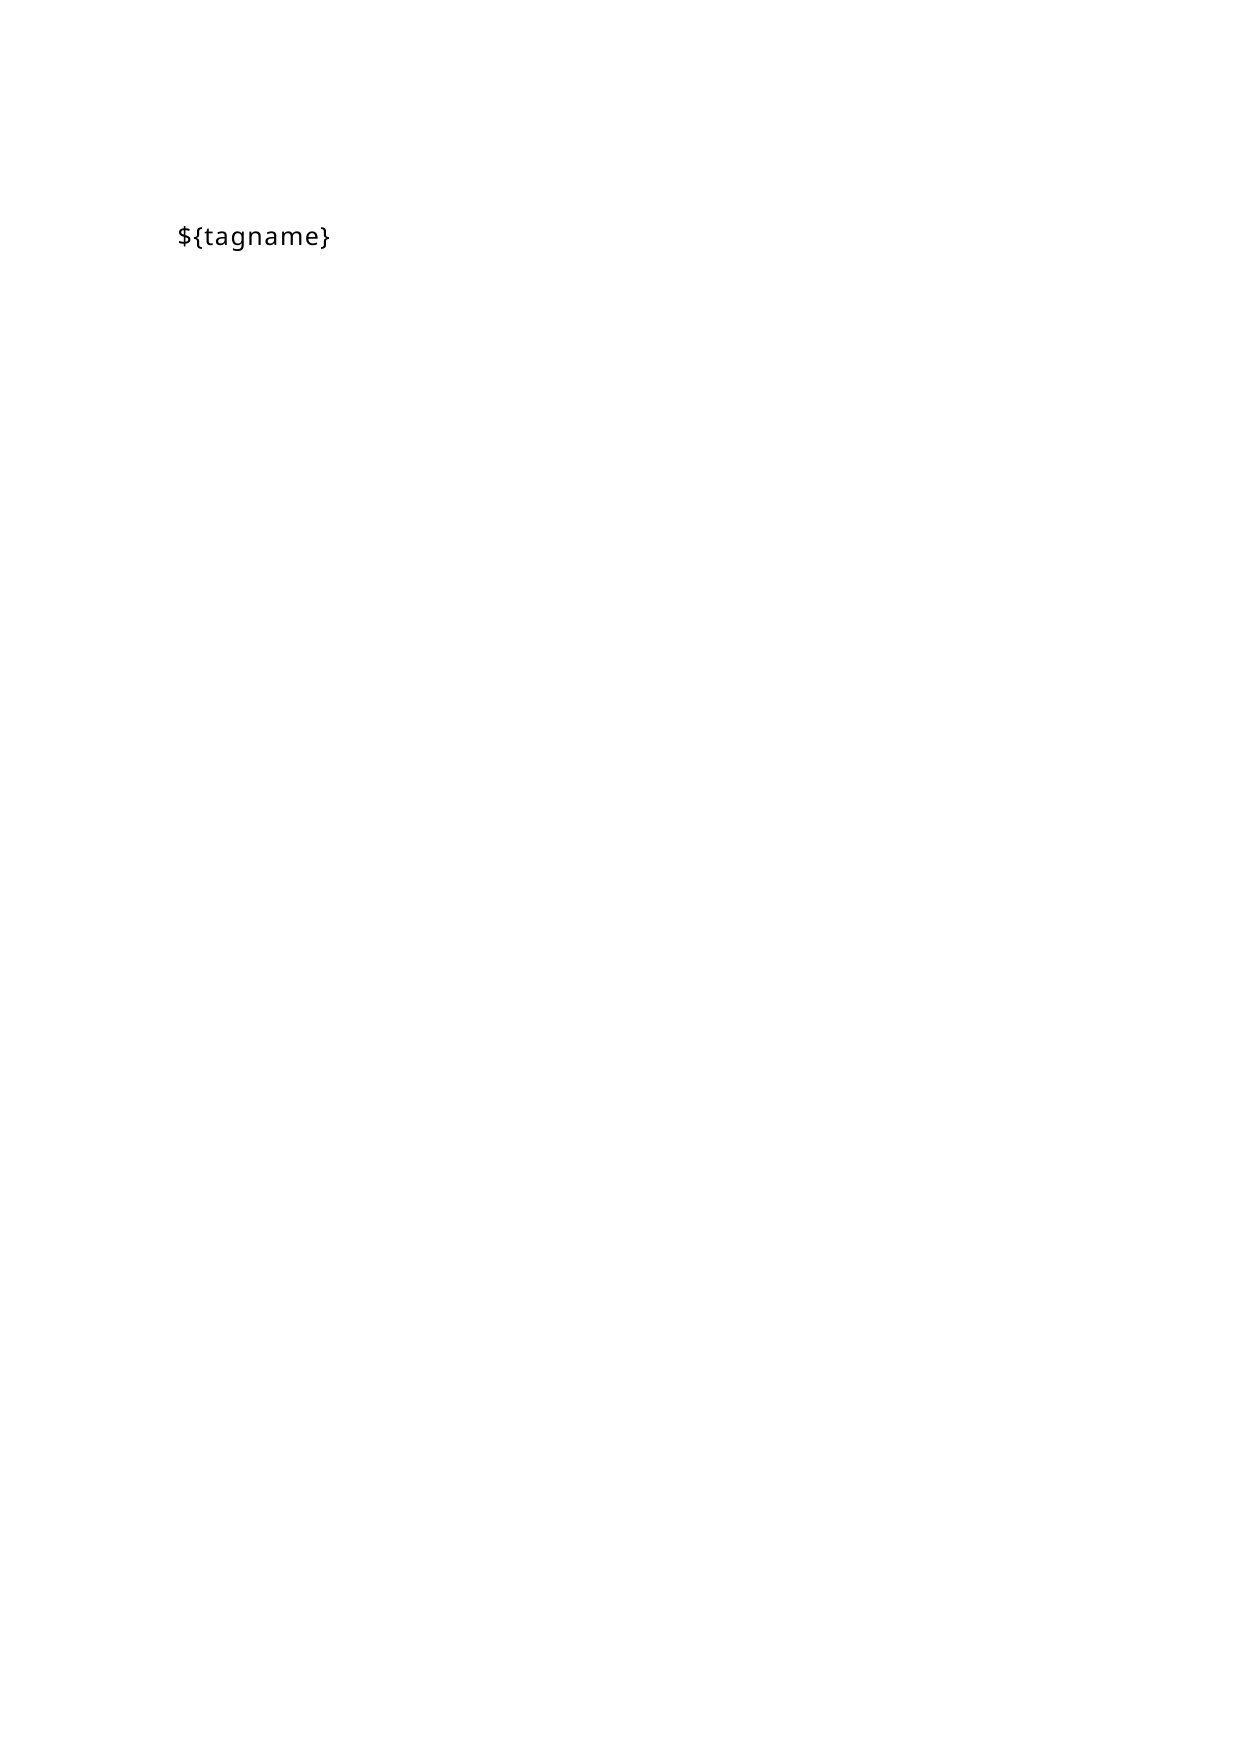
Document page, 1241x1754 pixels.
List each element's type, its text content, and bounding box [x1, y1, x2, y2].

text ${tagname} [177, 217, 1063, 254]
